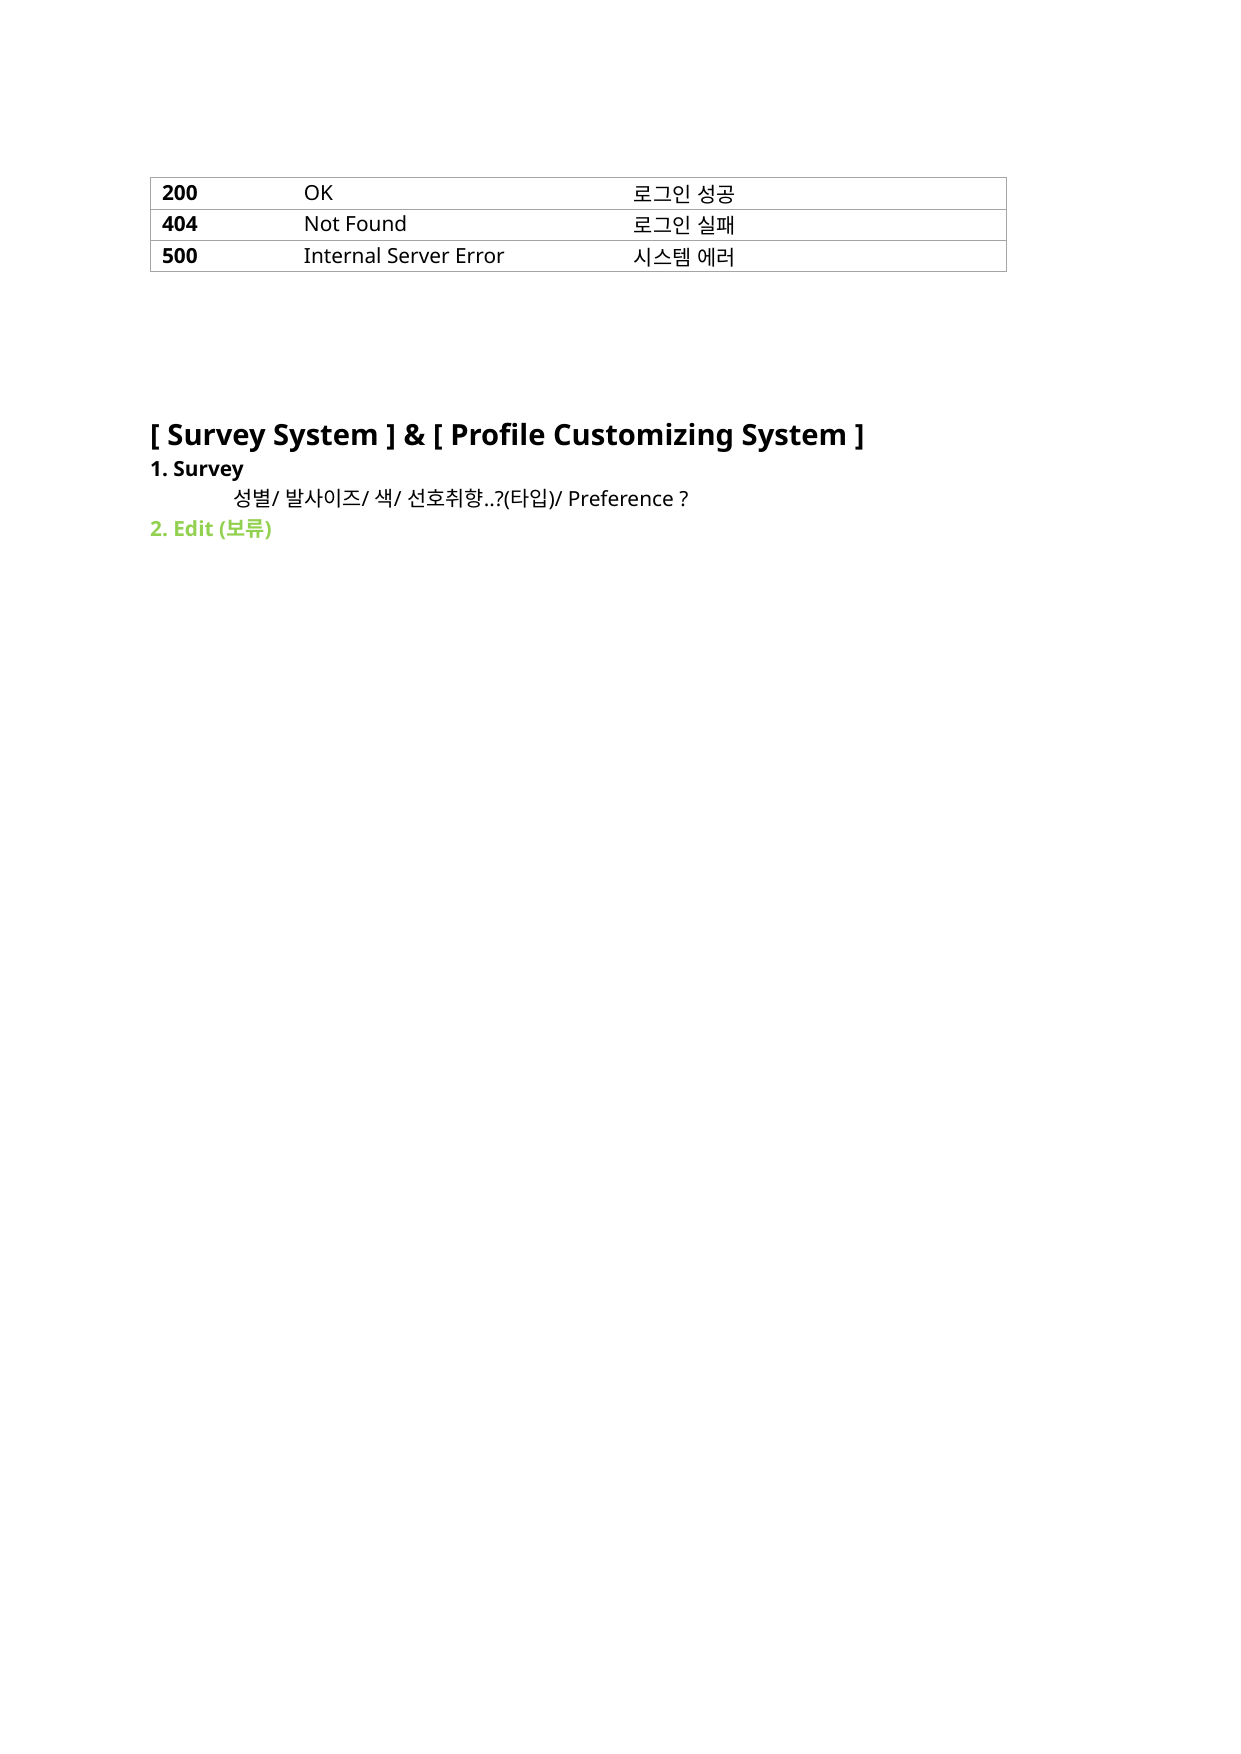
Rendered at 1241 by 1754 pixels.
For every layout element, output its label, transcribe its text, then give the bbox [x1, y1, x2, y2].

table_cell 404 [151, 210, 292, 240]
table_cell 로그인 실패 [623, 210, 1006, 240]
text 성별/ 발사이즈/ 색/ 선호취향..?(타입)/ Preference ? [150, 482, 1090, 513]
text 1. Survey [150, 454, 1090, 482]
table_cell OK [293, 178, 622, 208]
text [ Survey System ] & [ Profile Customizing System ] [150, 414, 1090, 454]
table_cell 로그인 성공 [623, 178, 1006, 208]
table_cell 500 [151, 241, 292, 271]
text 2. Edit (보류) [150, 513, 1090, 543]
table_cell 200 [151, 178, 292, 208]
table_cell Internal Server Error [293, 241, 622, 271]
table_cell 시스템 에러 [623, 241, 1006, 271]
table_cell Not Found [293, 210, 622, 240]
